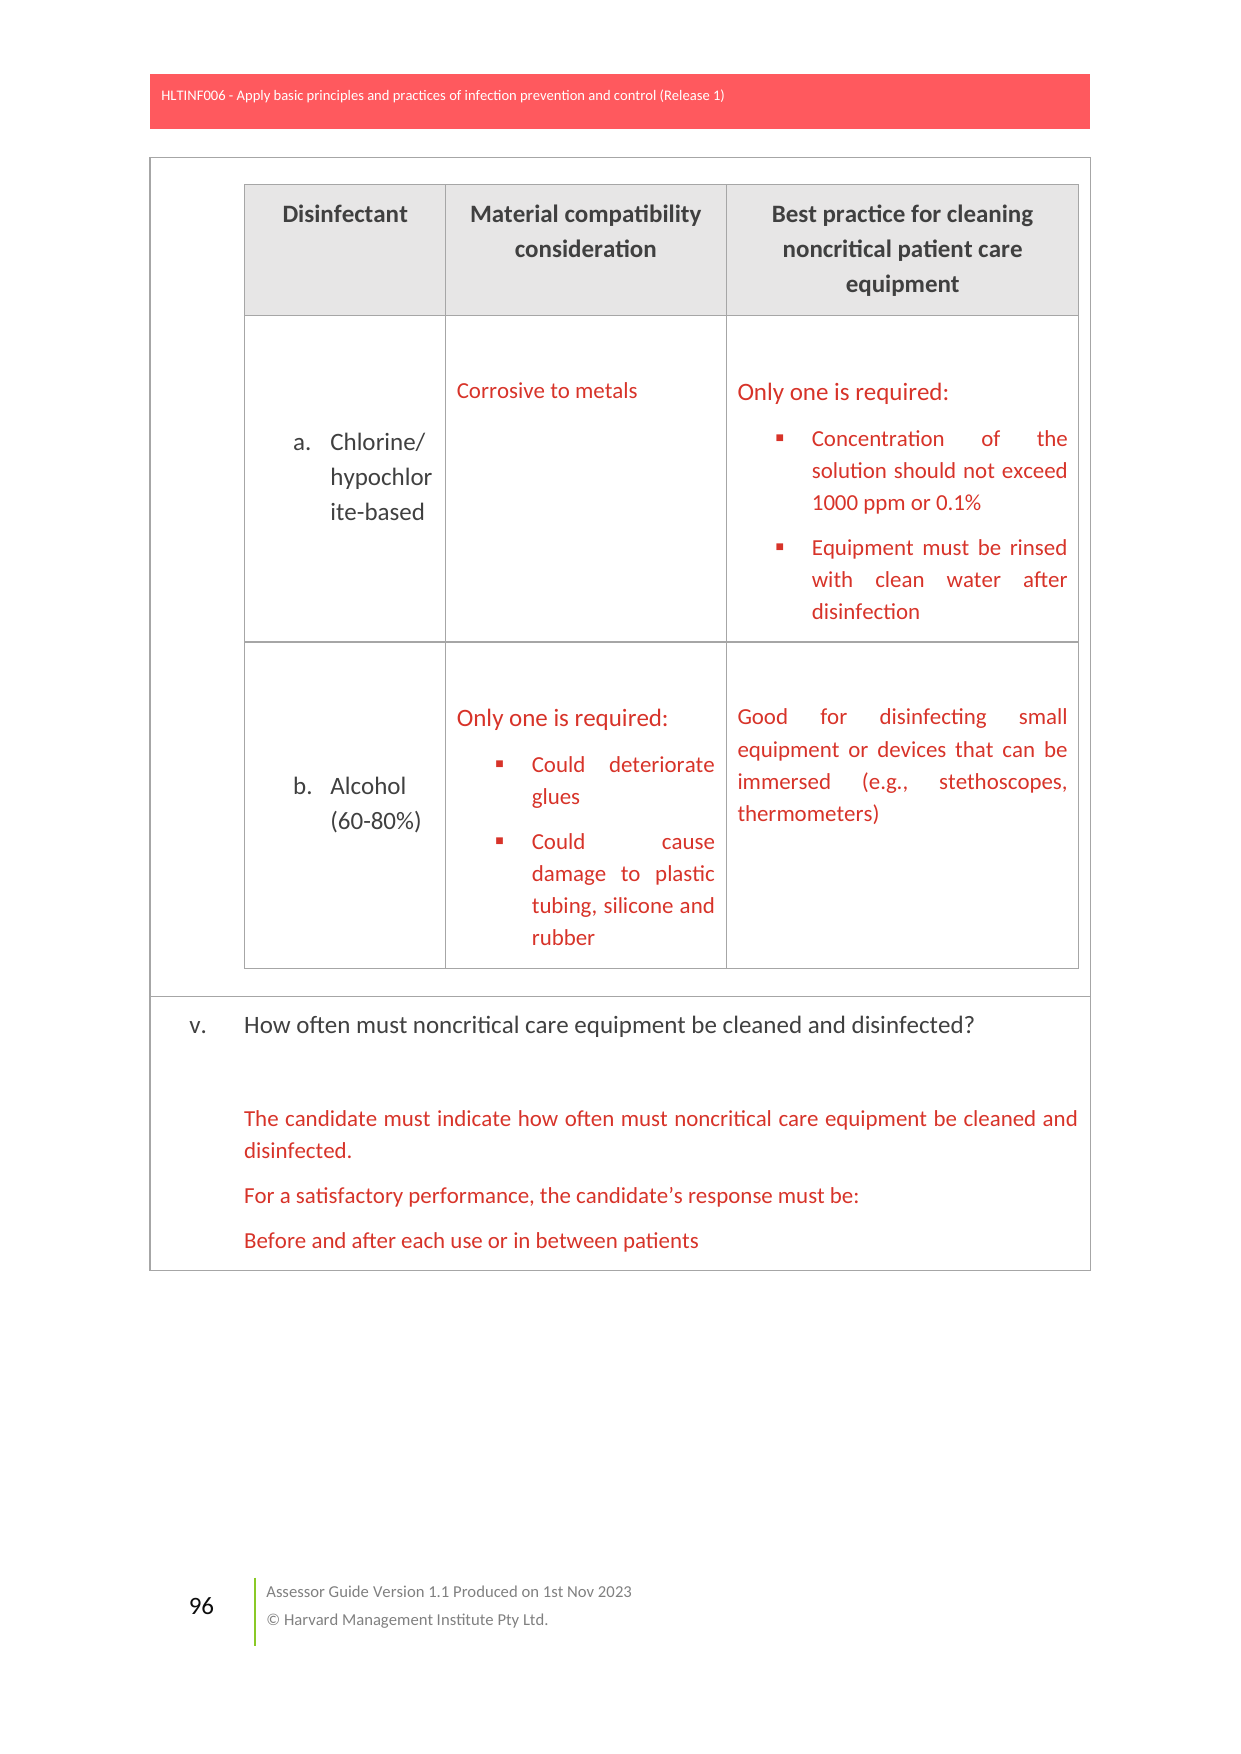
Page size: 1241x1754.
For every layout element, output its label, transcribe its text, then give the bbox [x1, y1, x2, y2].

table_header [151, 158, 1090, 996]
table_cell How often must noncritical care equipment be cleaned and disinfected? The candidate must indicate how often must noncritical care equipment be cleaned and disinfected. For a satisfactory performance, the candidate’s response must be: Before and after each use or in between patients [151, 997, 1090, 1270]
